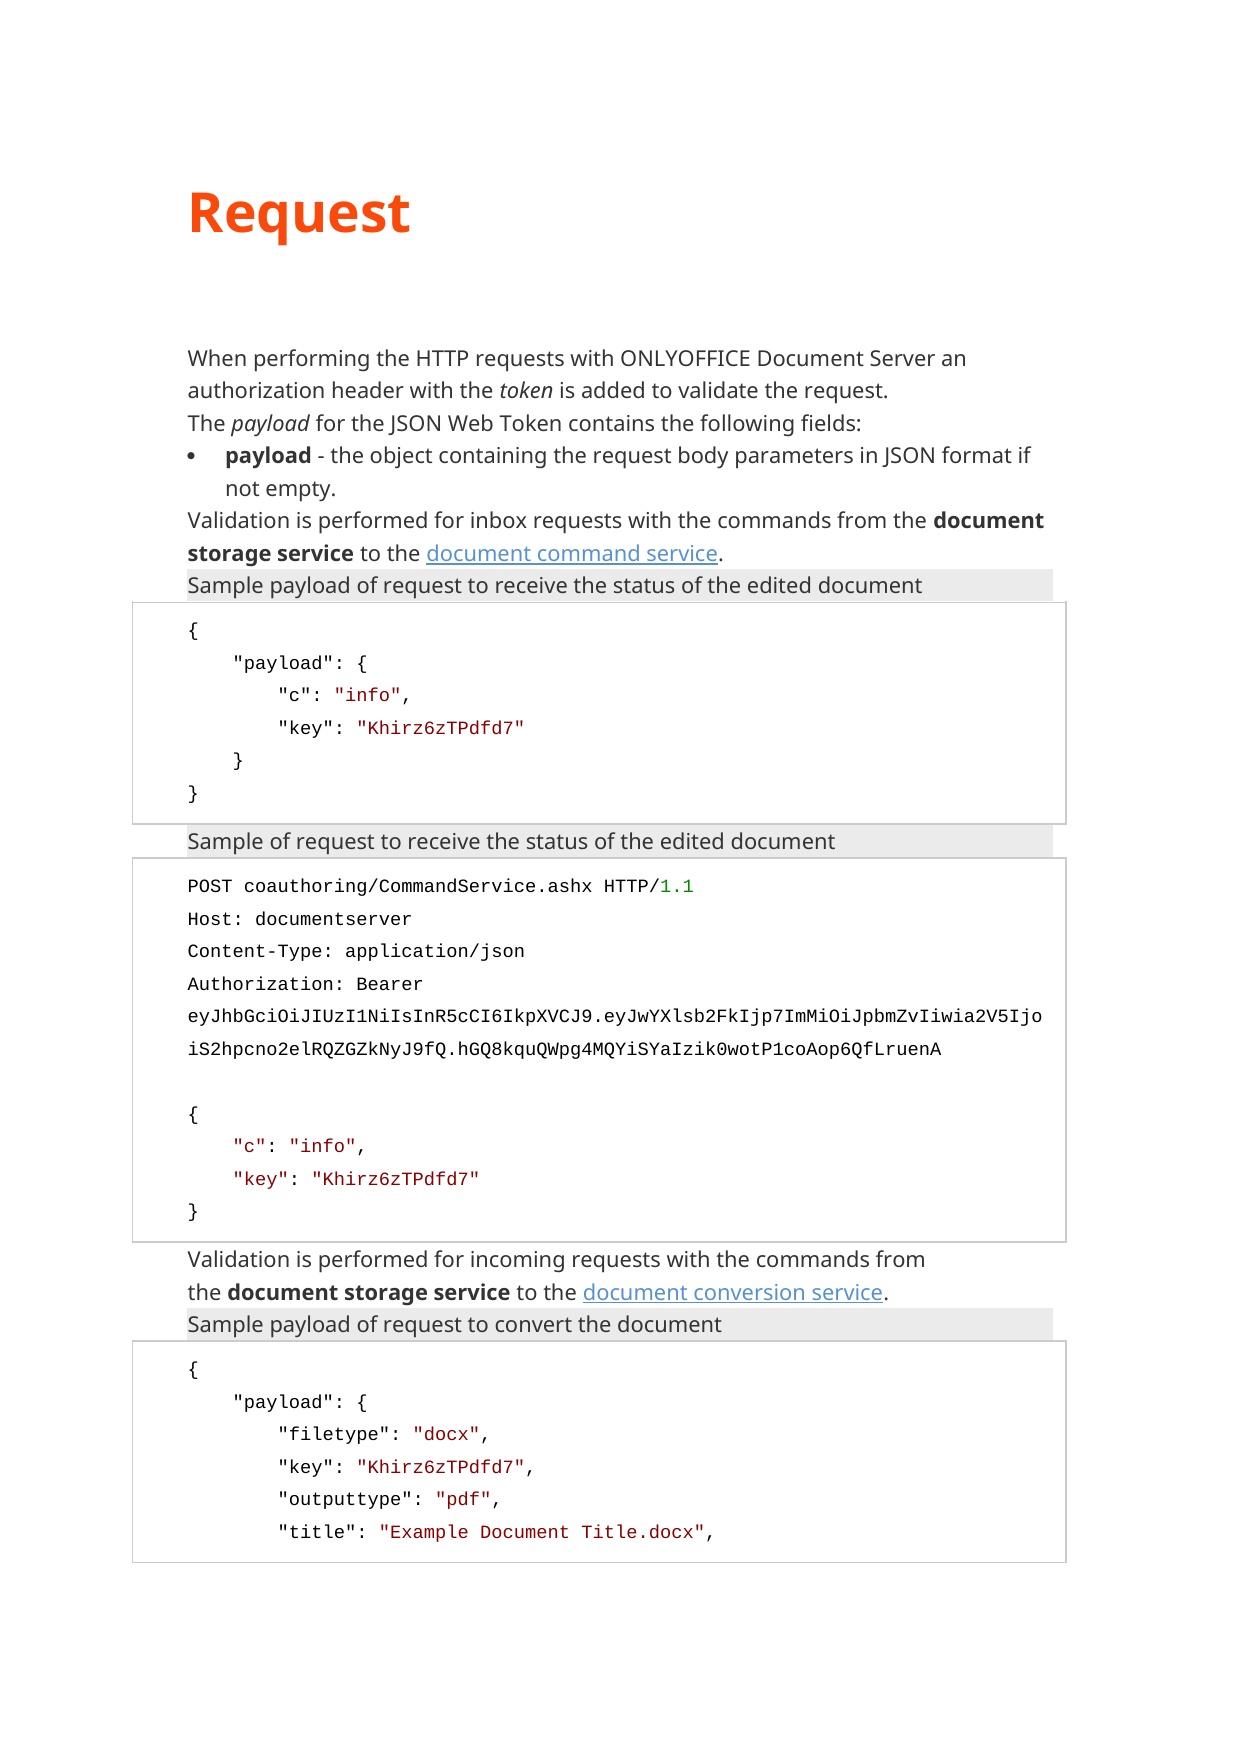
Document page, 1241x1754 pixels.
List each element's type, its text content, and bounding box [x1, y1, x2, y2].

text "key": "Khirz6zTPdfd7" [187, 713, 1053, 746]
text POST coauthoring/CommandService.ashx HTTP/1.1 [133, 859, 1065, 904]
text Sample payload of request to convert the document [187, 1308, 1053, 1340]
text Sample payload of request to receive the status of the edited document [187, 569, 1053, 601]
text Authorization: Bearer eyJhbGciOiJIUzI1NiIsInR5cCI6IkpXVCJ9.eyJwYXlsb2FkIjp7ImMiOiJpbmZvIiwia2V5IjoiS2hpcno2elRQZGZkNyJ9fQ.hGQ8kquQWpg4MQYiSYaIzik0wotP1coAop6QfLruenA [187, 969, 1053, 1066]
text "filetype": "docx", [187, 1419, 1053, 1452]
text When performing the HTTP requests with ONLYOFFICE Document Server an authorization header with the token is added to validate the request. [187, 341, 1053, 406]
subtitle Request [187, 162, 1053, 259]
list payload - the object containing the request body parameters in JSON format if not empty. [187, 439, 1053, 504]
text "c": "info", [187, 1131, 1053, 1164]
text "title": "Example Document Title.docx", [133, 1503, 1065, 1562]
text Sample of request to receive the status of the edited document [187, 825, 1053, 857]
text } [187, 746, 1053, 764]
text { [133, 1342, 1065, 1387]
text "c": "info", [187, 681, 1053, 713]
text Host: documentserver [187, 904, 1053, 936]
text } [133, 1182, 1065, 1241]
text { [133, 603, 1065, 648]
text Validation is performed for incoming requests with the commands from the document storage service to the document conversion service. [187, 1243, 1053, 1308]
text "key": "Khirz6zTPdfd7", [187, 1452, 1053, 1484]
text { [187, 1099, 1053, 1131]
text Content-Type: application/json [187, 936, 1053, 969]
text "payload": { [187, 1387, 1053, 1419]
text "payload": { [187, 648, 1053, 681]
text Validation is performed for inbox requests with the commands from the document storage service to the document command service. [187, 504, 1053, 569]
text } [133, 764, 1065, 823]
text "outputtype": "pdf", [187, 1484, 1053, 1503]
text "key": "Khirz6zTPdfd7" [187, 1164, 1053, 1182]
text The payload for the JSON Web Token contains the following fields: [187, 406, 1053, 439]
